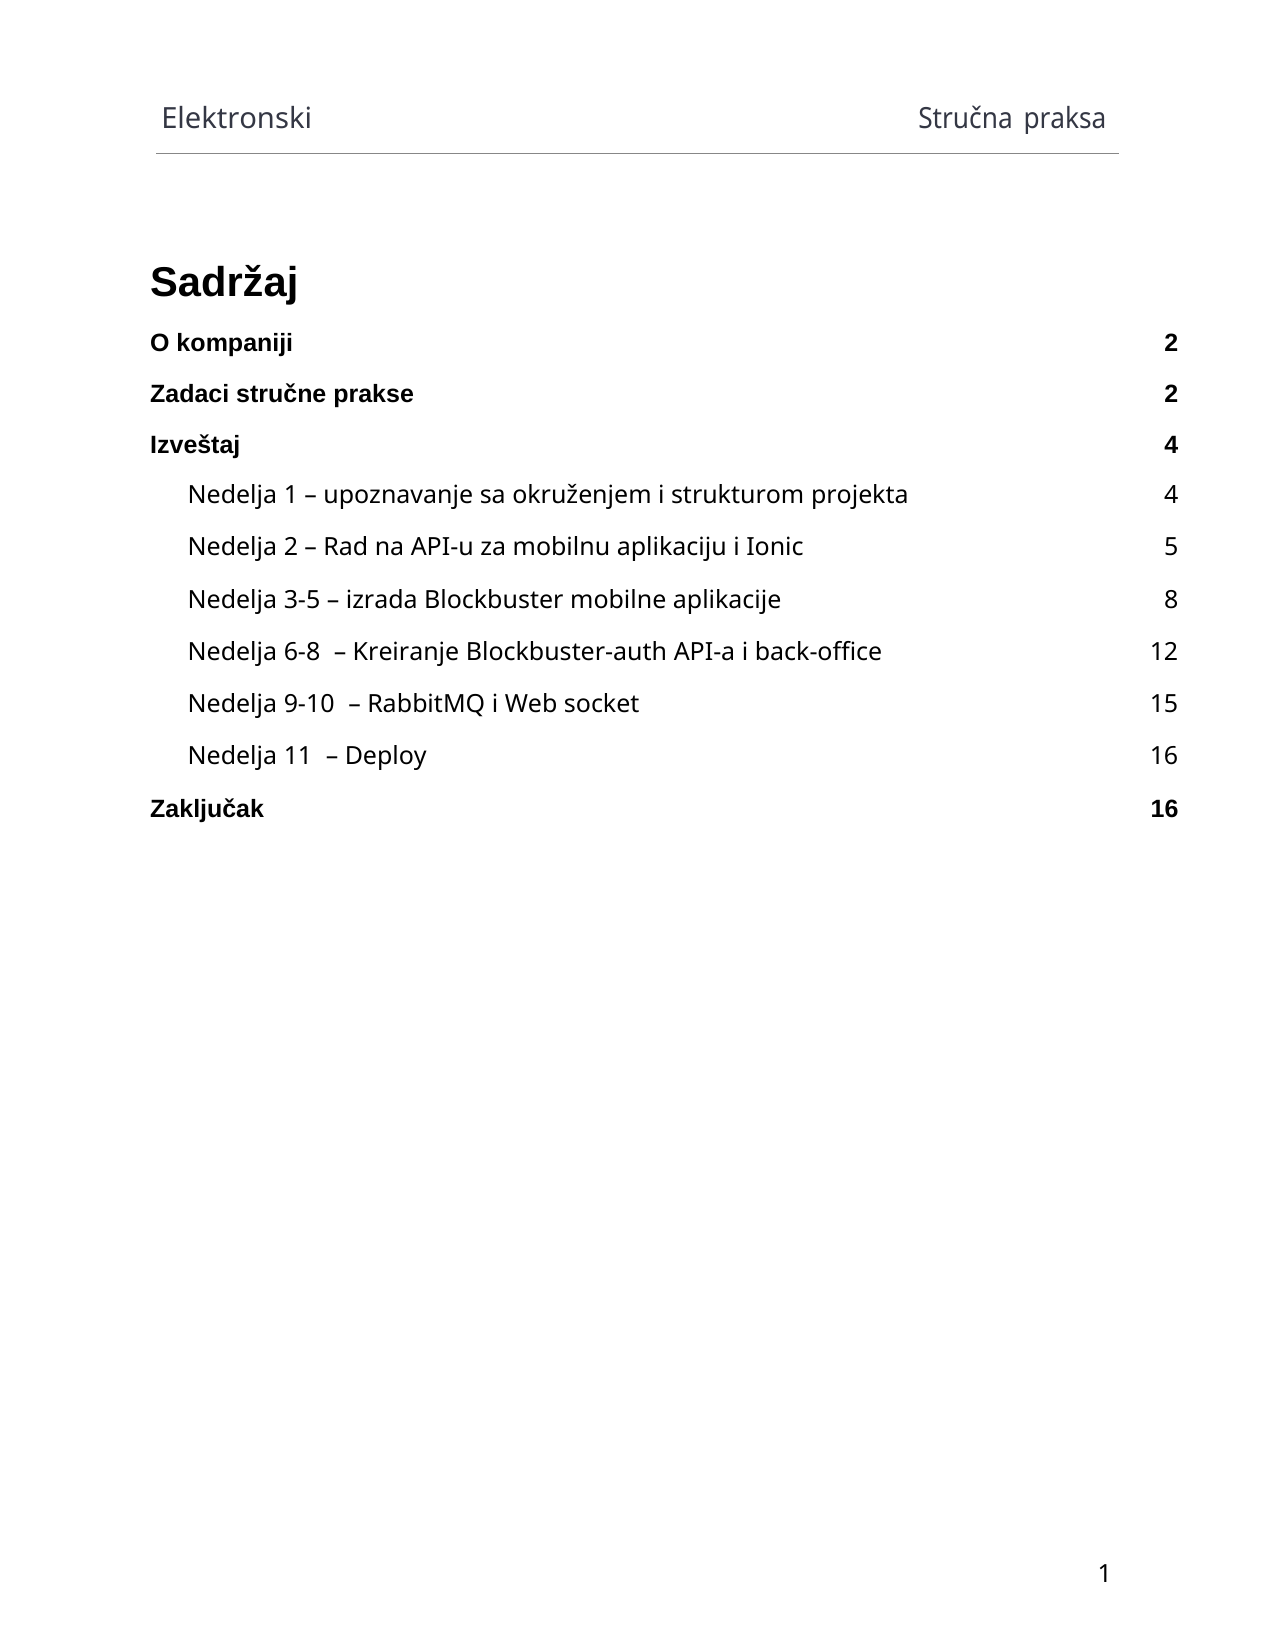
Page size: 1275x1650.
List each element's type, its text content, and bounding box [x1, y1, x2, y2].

text Sadržaj [150, 258, 1179, 306]
